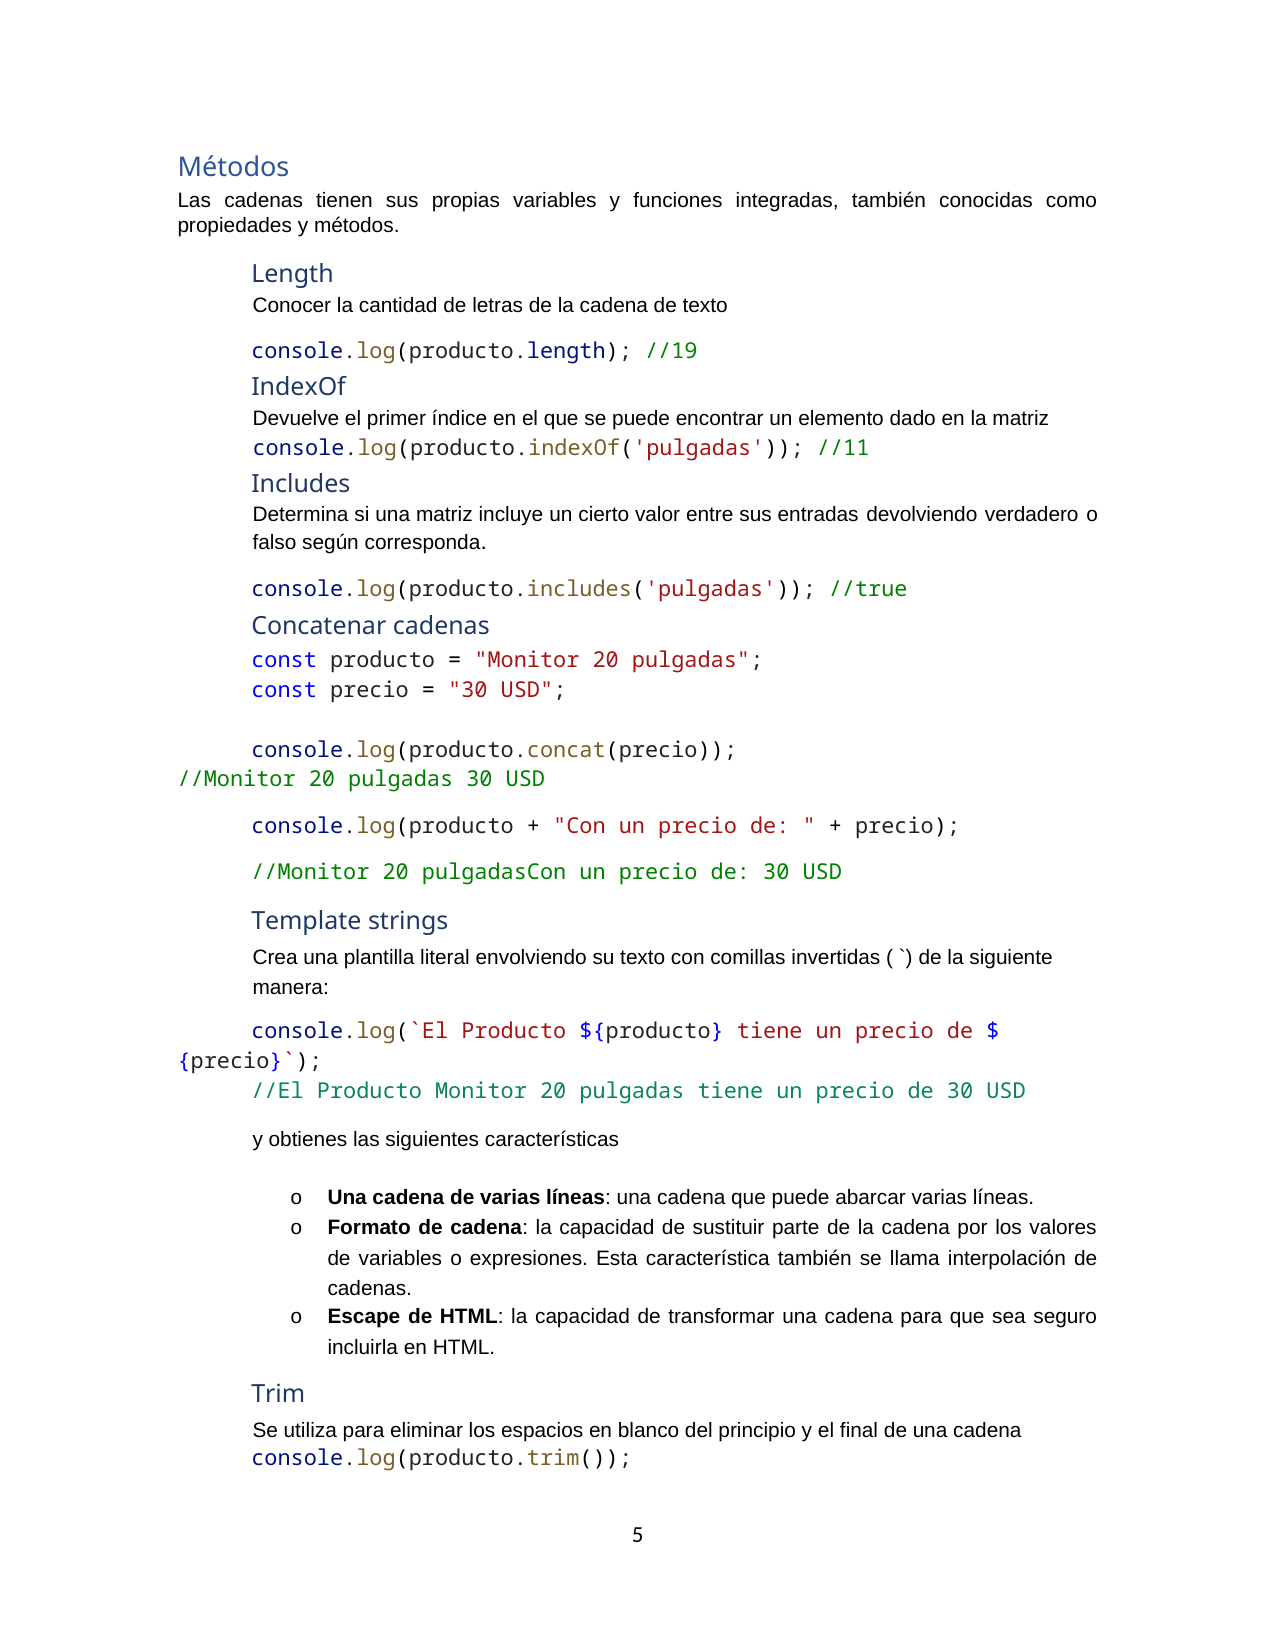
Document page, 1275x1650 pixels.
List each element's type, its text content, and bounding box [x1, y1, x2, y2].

list console.log(producto.indexOf('pulgadas')); //11 [252, 432, 1098, 461]
list Una cadena de varias líneas: una cadena que puede abarcar varias líneas. [290, 1181, 1098, 1211]
text console.log(`El Producto ${producto} tiene un precio de ${precio}`); [177, 1016, 1098, 1075]
text console.log(producto.length); //19 [177, 335, 1098, 365]
text //Monitor 20 pulgadasCon un precio de: 30 USD [177, 856, 1098, 886]
subtitle IndexOf [177, 369, 1098, 403]
list Conocer la cantidad de letras de la cadena de texto [252, 292, 1098, 316]
list y obtienes las siguientes características [252, 1122, 1098, 1151]
list Escape de HTML: la capacidad de transformar una cadena para que sea seguro incluirla en HTML. [290, 1300, 1098, 1359]
subtitle Length [177, 256, 1098, 290]
list Formato de cadena: la capacidad de sustituir parte de la cadena por los valores de variables o expresiones. Esta característica también se llama interpolación de cadenas. [290, 1211, 1098, 1300]
subtitle Template strings [177, 903, 1098, 937]
subtitle Trim [177, 1376, 1098, 1410]
subtitle Includes [177, 466, 1098, 499]
text const precio = "30 USD"; [251, 674, 1098, 704]
text //El Producto Monitor 20 pulgadas tiene un precio de 30 USD [177, 1075, 1098, 1105]
text const producto = "Monitor 20 pulgadas"; [251, 644, 1098, 674]
text Las cadenas tienen sus propias variables y funciones integradas, también conocidas como propiedades y métodos. [177, 187, 1098, 237]
subtitle Métodos [177, 148, 1098, 184]
subtitle Concatenar cadenas [177, 607, 1098, 641]
text console.log(producto.concat(precio)); //Monitor 20 pulgadas 30 USD [177, 733, 1098, 793]
text console.log(producto.trim()); [177, 1442, 1098, 1472]
text console.log(producto + "Con un precio de: " + precio); [177, 810, 1098, 839]
list Crea una plantilla literal envolviendo su texto con comillas invertidas ( `) de la siguiente manera: [252, 939, 1098, 999]
list Se utiliza para eliminar los espacios en blanco del principio y el final de una cadena [252, 1412, 1098, 1442]
list Devuelve el primer índice en el que se puede encontrar un elemento dado en la matriz [252, 406, 1098, 430]
text console.log(producto.includes('pulgadas')); //true [177, 573, 1098, 603]
list Determina si una matriz incluye un cierto valor entre sus entradas devolviendo verdadero o falso según corresponda. [252, 502, 1098, 555]
